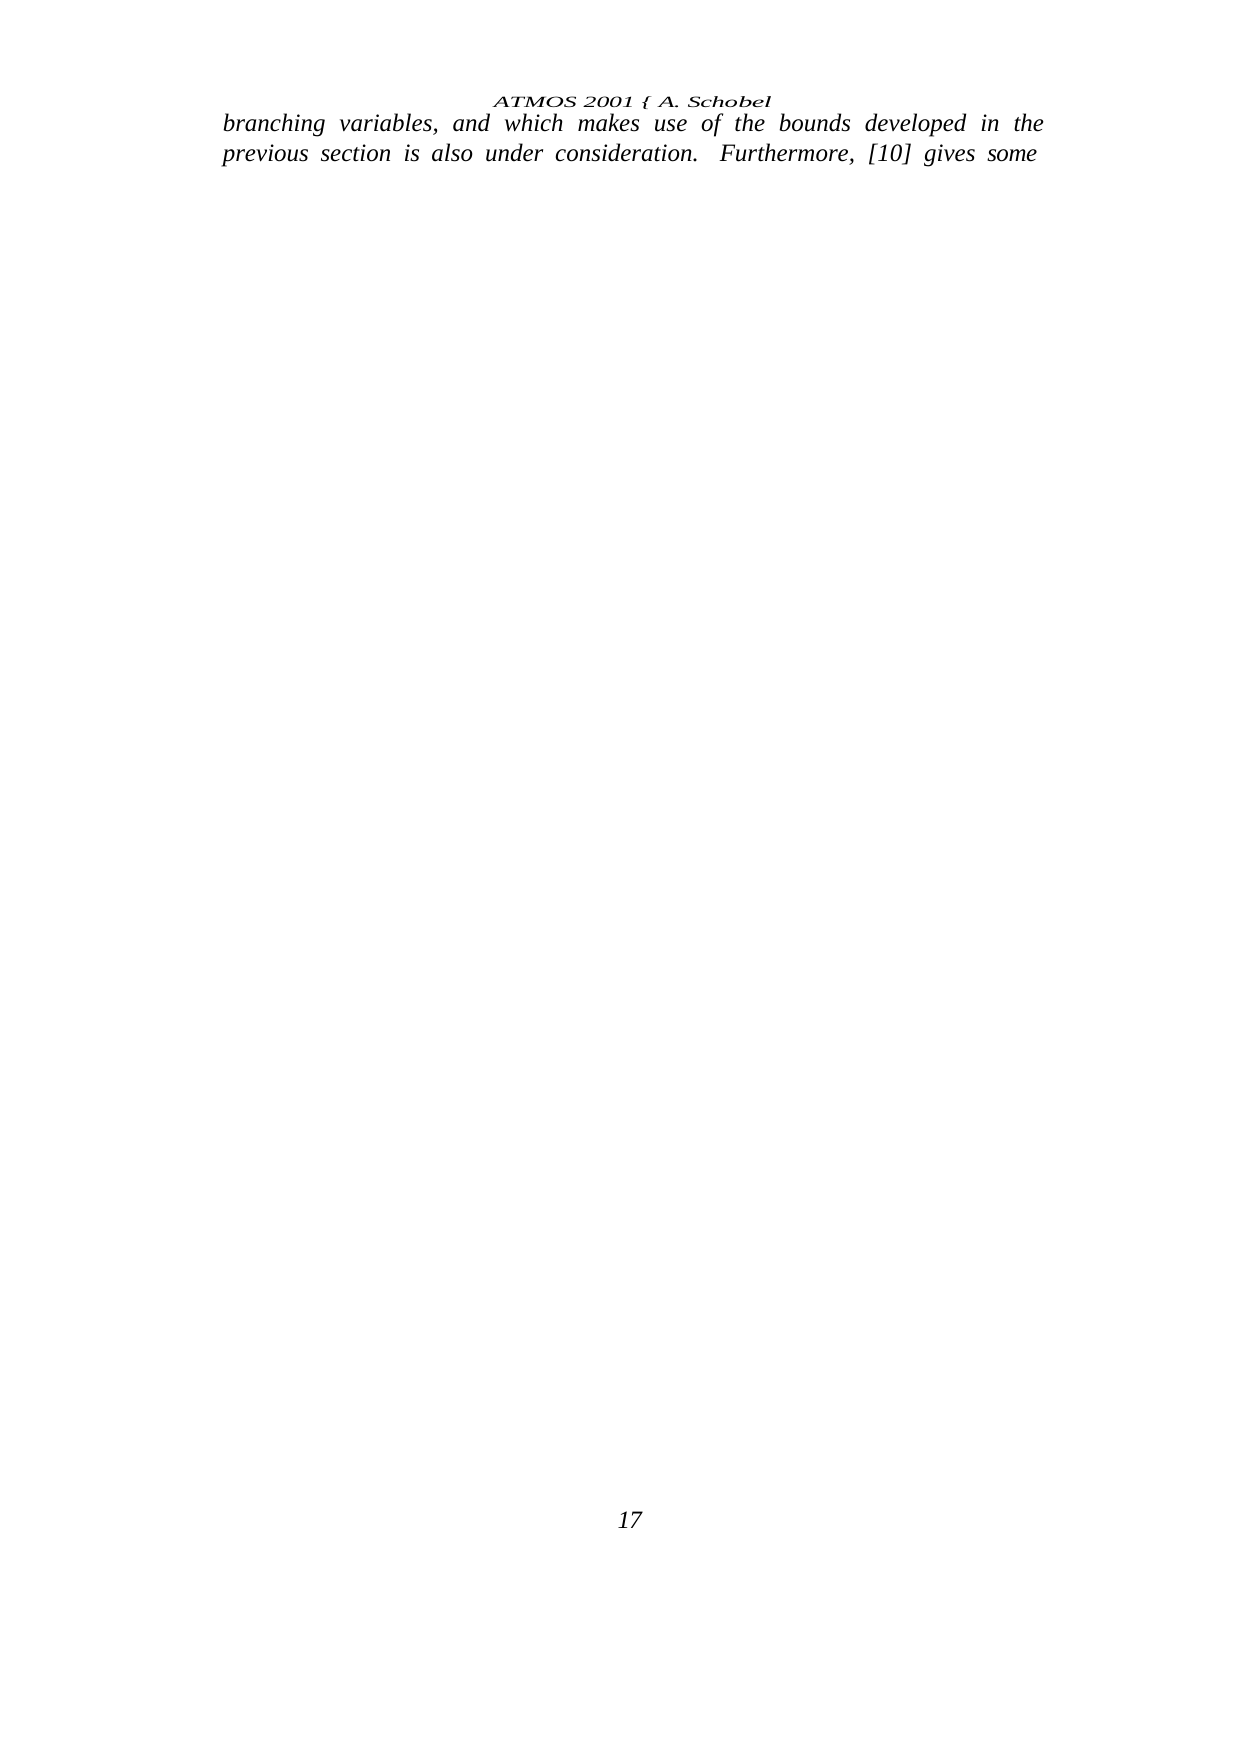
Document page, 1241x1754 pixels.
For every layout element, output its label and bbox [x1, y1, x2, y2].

list [223, 108, 1045, 167]
